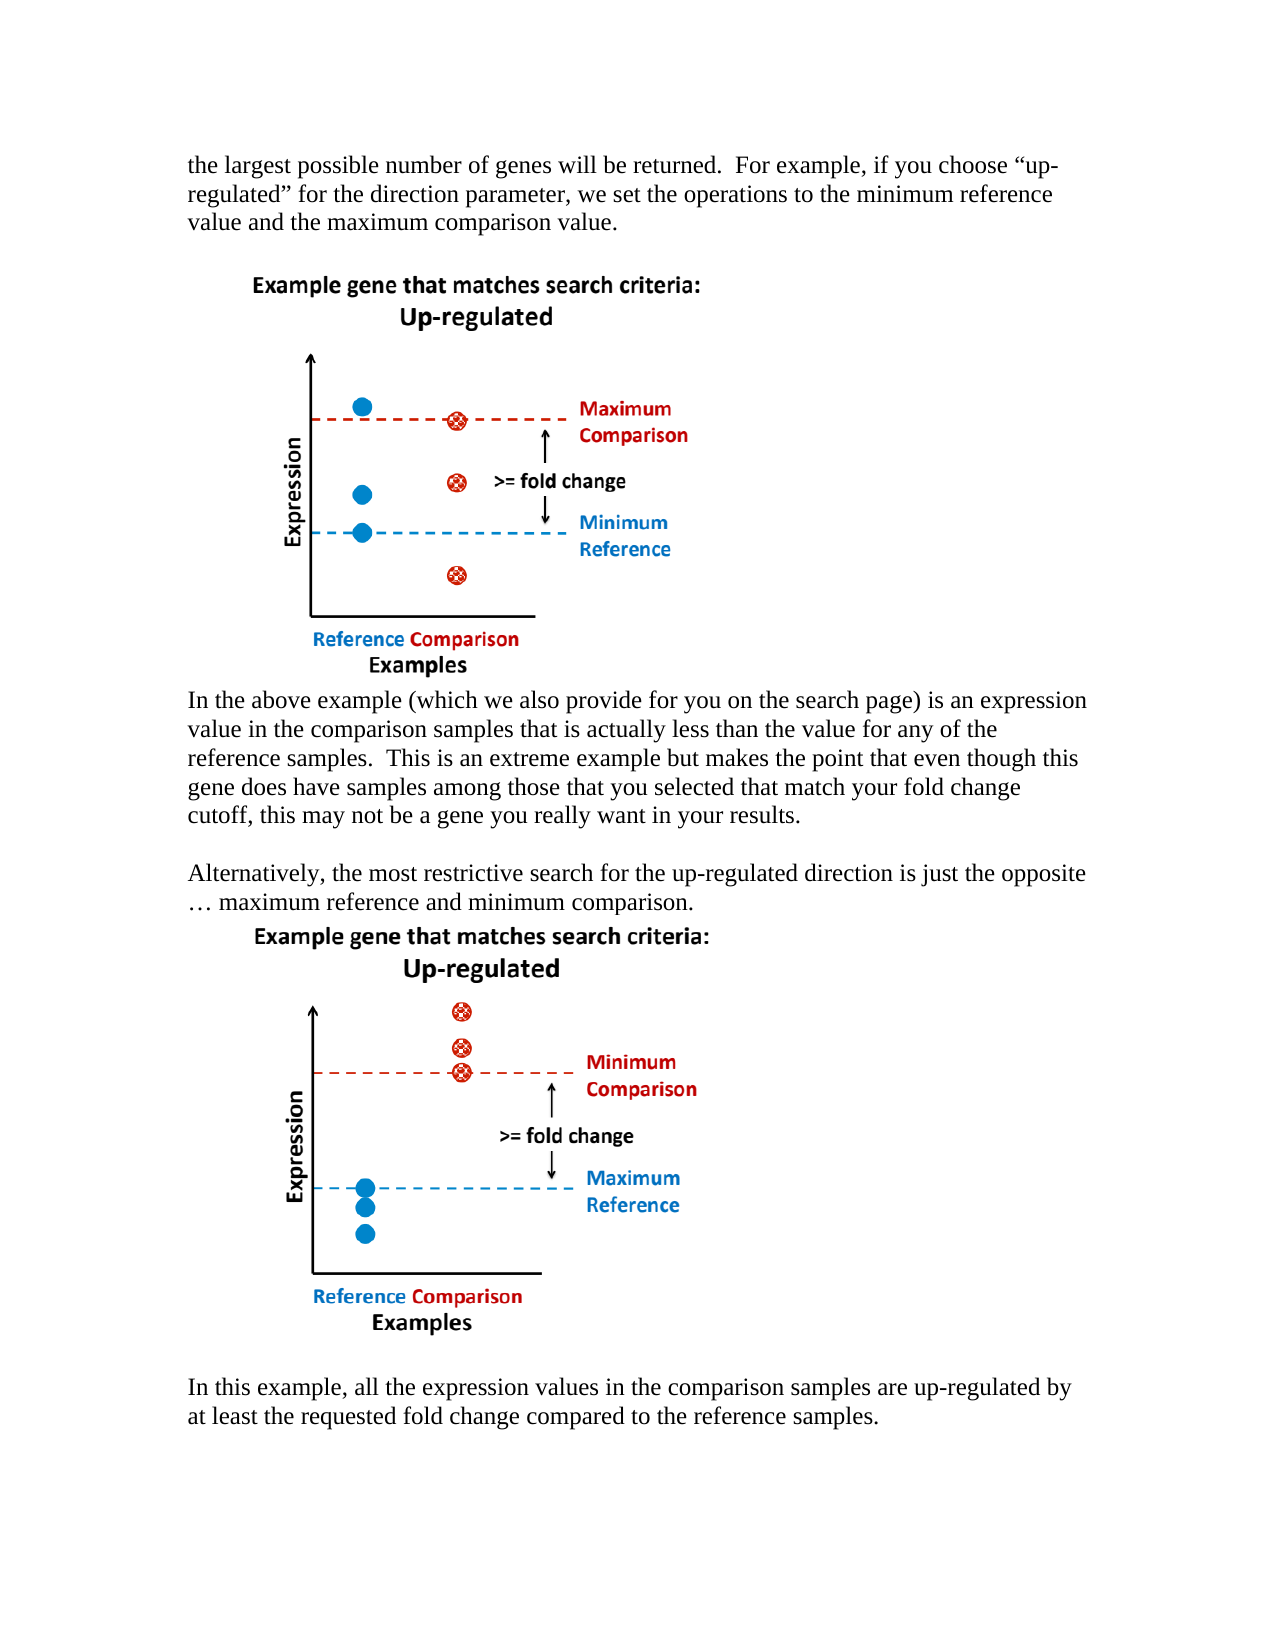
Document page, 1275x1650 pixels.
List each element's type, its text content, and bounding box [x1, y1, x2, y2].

text In this example, all the expression values in the comparison samples are up-regulated by at least the requested fold change compared to the reference samples. [187, 1372, 1087, 1430]
text Alternatively, the most restrictive search for the up-regulated direction is just the opposite … maximum reference and minimum comparison. [187, 858, 1087, 916]
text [187, 150, 1087, 236]
text In the above example (which we also provide for you on the search page) is an expression value in the comparison samples that is actually less than the value for any of the reference samples. This is an extreme example but makes the point that even though this gene does have samples among those that you selected that match your fold change cutoff, this may not be a gene you really want in your results. [187, 686, 1087, 829]
